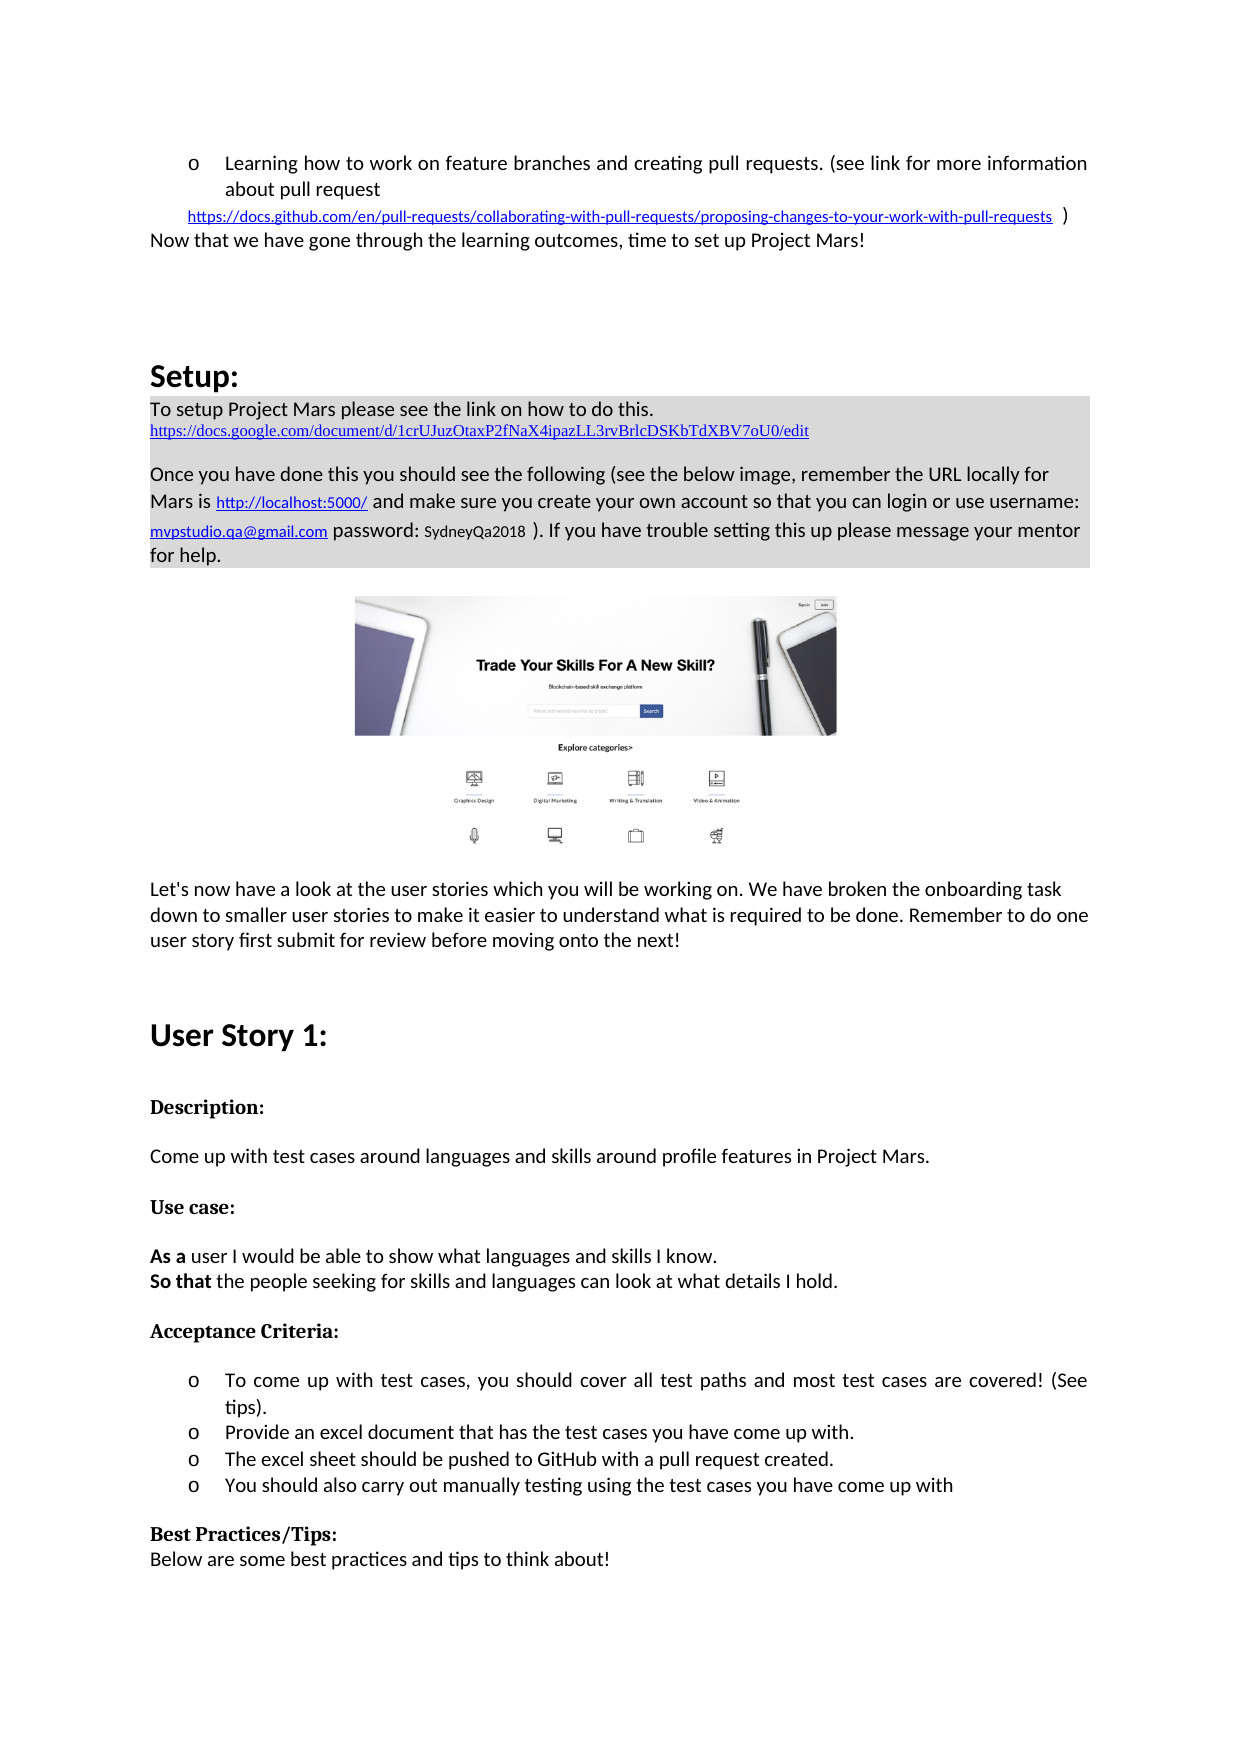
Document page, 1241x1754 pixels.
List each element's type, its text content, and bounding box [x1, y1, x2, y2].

text To setup Project Mars please see the link on how to do this. https://docs.google.com/document/d/1crUJuzOtaxP2fNaX4ipazLL3rvBrlcDSKbTdXBV7oU0/edit [150, 396, 1090, 440]
list You should also carry out manually testing using the test cases you have come up with [187, 1472, 1090, 1499]
text Come up with test cases around languages and skills around profile features in Project Mars. [150, 1144, 1090, 1169]
text Best Practices/Tips: [150, 1523, 1090, 1547]
list The excel sheet should be pushed to GitHub with a pull request created. [187, 1446, 1090, 1472]
text Now that we have gone through the learning outcomes, time to set up Project Mars! [150, 227, 1090, 253]
list Learning how to work on feature branches and creating pull requests. (see link for more information about pull request [187, 150, 1090, 202]
list To come up with test cases, you should cover all test paths and most test cases are covered! (See tips). [187, 1367, 1090, 1419]
picture [354, 596, 837, 849]
text Let's now have a look at the user stories which you will be working on. We have broken the onboarding task down to smaller user stories to make it easier to understand what is required to be done. Remember to do one user story first submit for review before moving onto the next! [150, 876, 1090, 953]
text Once you have done this you should see the following (see the below image, remember the URL locally for Mars is http://localhost:5000/ and make sure you create your own account so that you can login or use username: mvpstudio.qa@gmail.com password: SydneyQa2018 ). If you have trouble setting this up please message your mentor for help. [150, 461, 1090, 568]
text Use case: [150, 1195, 1090, 1219]
text Acceptance Criteria: [150, 1319, 1090, 1343]
text As a user I would be able to show what languages and skills I know. [150, 1243, 1090, 1269]
text Description: [150, 1096, 1090, 1120]
text Below are some best practices and tips to think about! [150, 1547, 1090, 1572]
text Setup: [150, 355, 1090, 396]
list Provide an excel document that has the test cases you have come up with. [187, 1419, 1090, 1446]
text https://docs.github.com/en/pull-requests/collaborating-with-pull-requests/proposing-changes-to-your-work-with-pull-requests ) [187, 202, 1090, 227]
text User Story 1: [150, 1014, 1090, 1055]
text So that the people seeking for skills and languages can look at what details I hold. [150, 1269, 1090, 1294]
